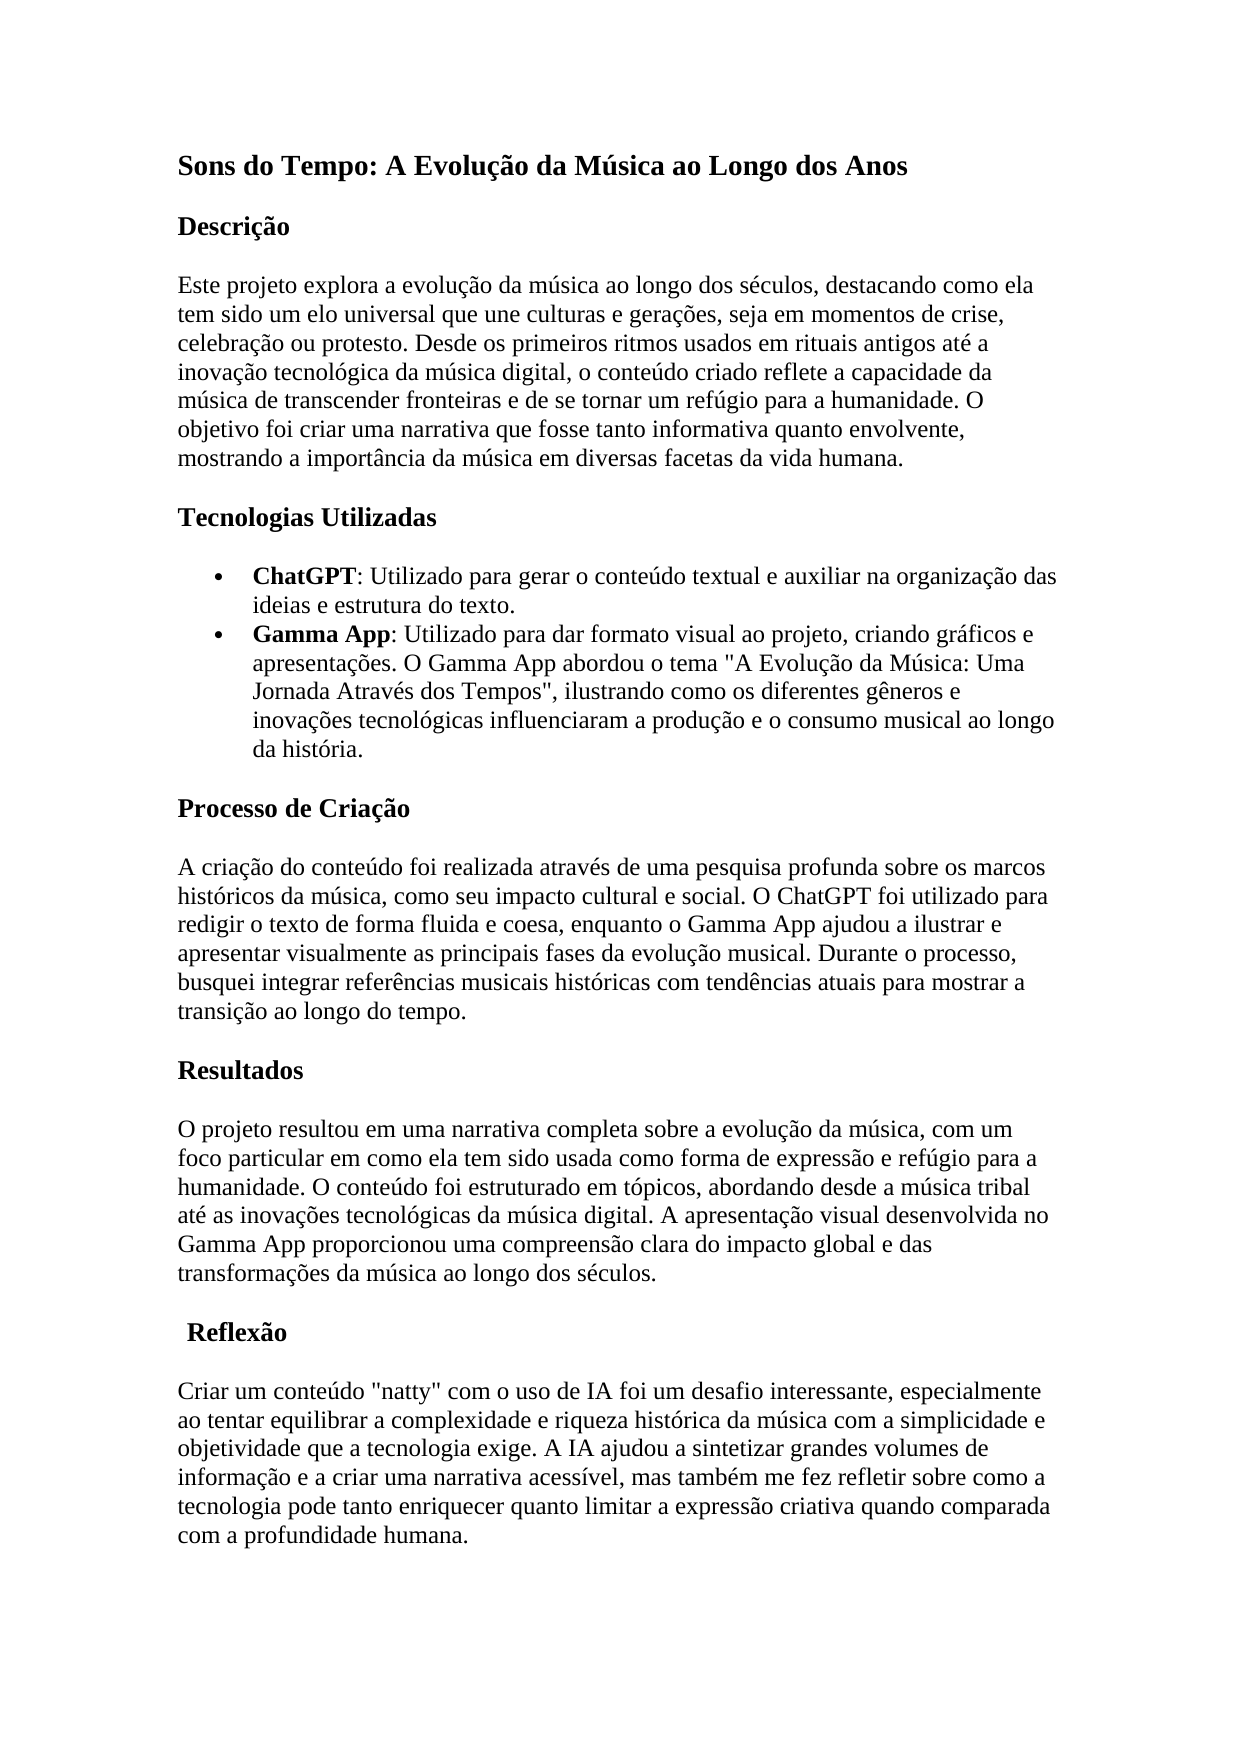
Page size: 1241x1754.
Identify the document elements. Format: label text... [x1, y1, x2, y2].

text A criação do conteúdo foi realizada através de uma pesquisa profunda sobre os marcos históricos da música, como seu impacto cultural e social. O ChatGPT foi utilizado para redigir o texto de forma fluida e coesa, enquanto o Gamma App ajudou a ilustrar e apresentar visualmente as principais fases da evolução musical. Durante o processo, busquei integrar referências musicais históricas com tendências atuais para mostrar a transição ao longo do tempo. [177, 852, 1063, 1024]
list Gamma App: Utilizado para dar formato visual ao projeto, criando gráficos e apresentações. O Gamma App abordou o tema "A Evolução da Música: Uma Jornada Através dos Tempos", ilustrando como os diferentes gêneros e inovações tecnológicas influenciaram a produção e o consumo musical ao longo da história. [215, 619, 1063, 763]
text Reflexão [177, 1316, 1063, 1347]
text Criar um conteúdo "natty" com o uso de IA foi um desafio interessante, especialmente ao tentar equilibrar a complexidade e riqueza histórica da música com a simplicidade e objetividade que a tecnologia exige. A IA ajudou a sintetizar grandes volumes de informação e a criar uma narrativa acessível, mas também me fez refletir sobre como a tecnologia pode tanto enriquecer quanto limitar a expressão criativa quando comparada com a profundidade humana. [177, 1376, 1063, 1548]
text O projeto resultou em uma narrativa completa sobre a evolução da música, com um foco particular em como ela tem sido usada como forma de expressão e refúgio para a humanidade. O conteúdo foi estruturado em tópicos, abordando desde a música tribal até as inovações tecnológicas da música digital. A apresentação visual desenvolvida no Gamma App proporcionou uma compreensão clara do impacto global e das transformações da música ao longo dos séculos. [177, 1114, 1063, 1287]
text Descrição [177, 210, 1063, 241]
text Resultados [177, 1054, 1063, 1085]
text Este projeto explora a evolução da música ao longo dos séculos, destacando como ela tem sido um elo universal que une culturas e gerações, seja em momentos de crise, celebração ou protesto. Desde os primeiros ritmos usados em rituais antigos até a inovação tecnológica da música digital, o conteúdo criado reflete a capacidade da música de transcender fronteiras e de se tornar um refúgio para a humanidade. O objetivo foi criar uma narrativa que fosse tanto informativa quanto envolvente, mostrando a importância da música em diversas facetas da vida humana. [177, 271, 1063, 472]
text Processo de Criação [177, 792, 1063, 823]
list ChatGPT: Utilizado para gerar o conteúdo textual e auxiliar na organização das ideias e estrutura do texto. [215, 561, 1063, 619]
text Sons do Tempo: A Evolução da Música ao Longo dos Anos [177, 148, 1063, 181]
text Tecnologias Utilizadas [177, 501, 1063, 532]
